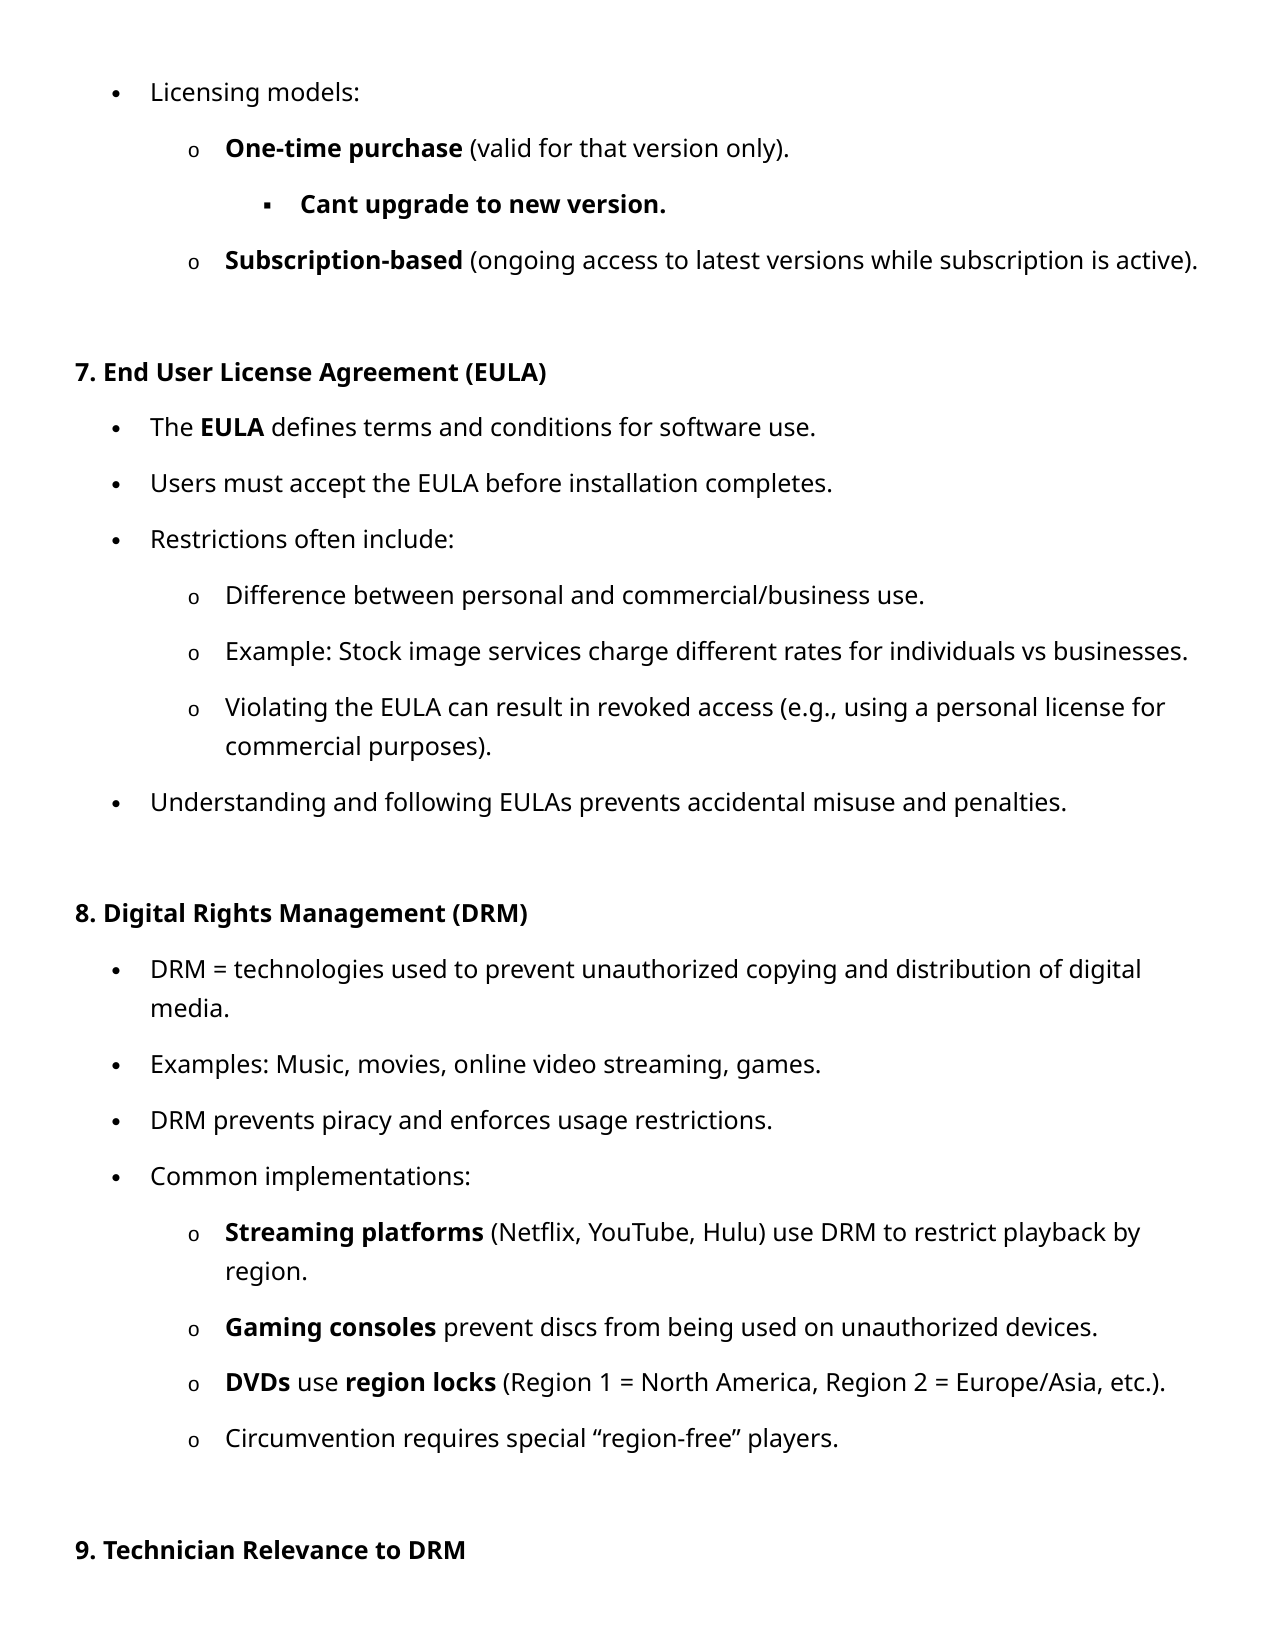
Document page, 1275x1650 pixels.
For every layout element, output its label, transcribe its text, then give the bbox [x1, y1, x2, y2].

list DRM = technologies used to prevent unauthorized copying and distribution of digital media. [112, 952, 1200, 1025]
list Violating the EULA can result in revoked access (e.g., using a personal license for commercial purposes). [187, 689, 1200, 762]
list DRM prevents piracy and enforces usage restrictions. [112, 1102, 1200, 1137]
list One-time purchase (valid for that version only). [187, 131, 1200, 165]
list Understanding and following EULAs prevents accidental misuse and penalties. [112, 784, 1200, 818]
list Users must accept the EULA before installation completes. [112, 466, 1200, 500]
text 7. End User License Agreement (EULA) [75, 354, 1200, 388]
list Common implementations: [112, 1158, 1200, 1192]
list Cant upgrade to new version. [262, 187, 1200, 221]
list Streaming platforms (Netflix, YouTube, Hulu) use DRM to restrict playback by region. [187, 1214, 1200, 1287]
list Difference between personal and commercial/business use. [187, 577, 1200, 612]
list Gaming consoles prevent discs from being used on unauthorized devices. [187, 1309, 1200, 1343]
text 8. Digital Rights Management (DRM) [75, 896, 1200, 930]
list Example: Stock image services charge different rates for individuals vs businesses. [187, 633, 1200, 667]
list Licensing models: [112, 75, 1200, 109]
list Subscription-based (ongoing access to latest versions while subscription is active). [187, 242, 1200, 277]
list Examples: Music, movies, online video streaming, games. [112, 1047, 1200, 1081]
text 9. Technician Relevance to DRM [75, 1532, 1200, 1567]
list Circumvention requires special “region-free” players. [187, 1421, 1200, 1455]
list The EULA defines terms and conditions for software use. [112, 410, 1200, 444]
list Restrictions often include: [112, 522, 1200, 556]
list DVDs use region locks (Region 1 = North America, Region 2 = Europe/Asia, etc.). [187, 1365, 1200, 1399]
